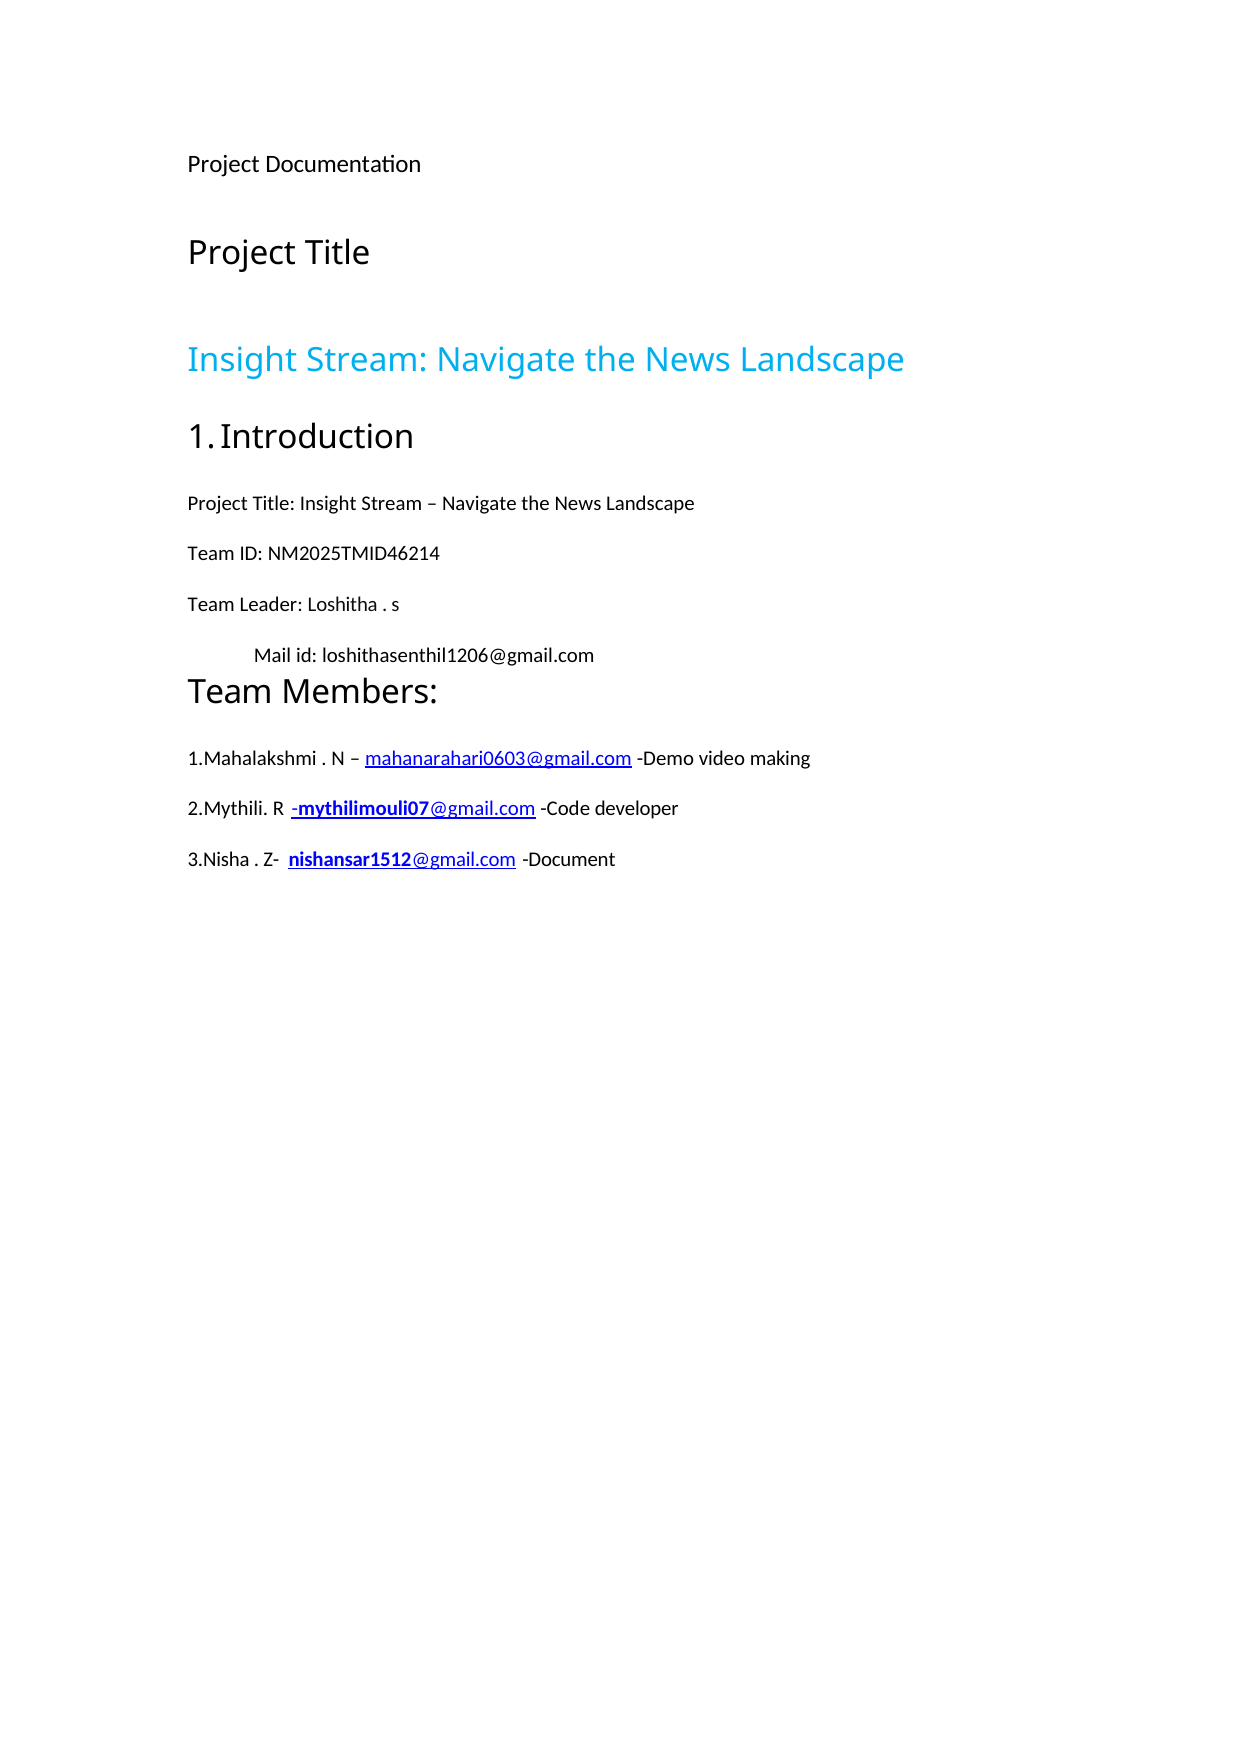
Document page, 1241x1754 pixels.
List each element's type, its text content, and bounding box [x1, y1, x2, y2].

text 3.Nisha . Z- nishansar1512@gmail.com -Document [187, 846, 1063, 872]
subtitle Team Members: [187, 667, 1063, 713]
text 1.Mahalakshmi . N – mahanarahari0603@gmail.com -Demo video making [187, 745, 1063, 770]
text Project Documentation [187, 148, 1063, 178]
text Insight Stream: Navigate the News Landscape [187, 336, 1063, 381]
text 2.Mythili. R -mythilimouli07@gmail.com -Code developer [187, 796, 1063, 821]
text Team Leader: Loshitha . s [187, 591, 1063, 616]
text Project Title: Insight Stream – Navigate the News Landscape Team ID: NM2025TMID46214 [187, 490, 715, 566]
text Project Title [187, 229, 1063, 274]
list Introduction [187, 412, 1063, 458]
text Mail id: loshithasenthil1206@gmail.com [254, 642, 1063, 667]
